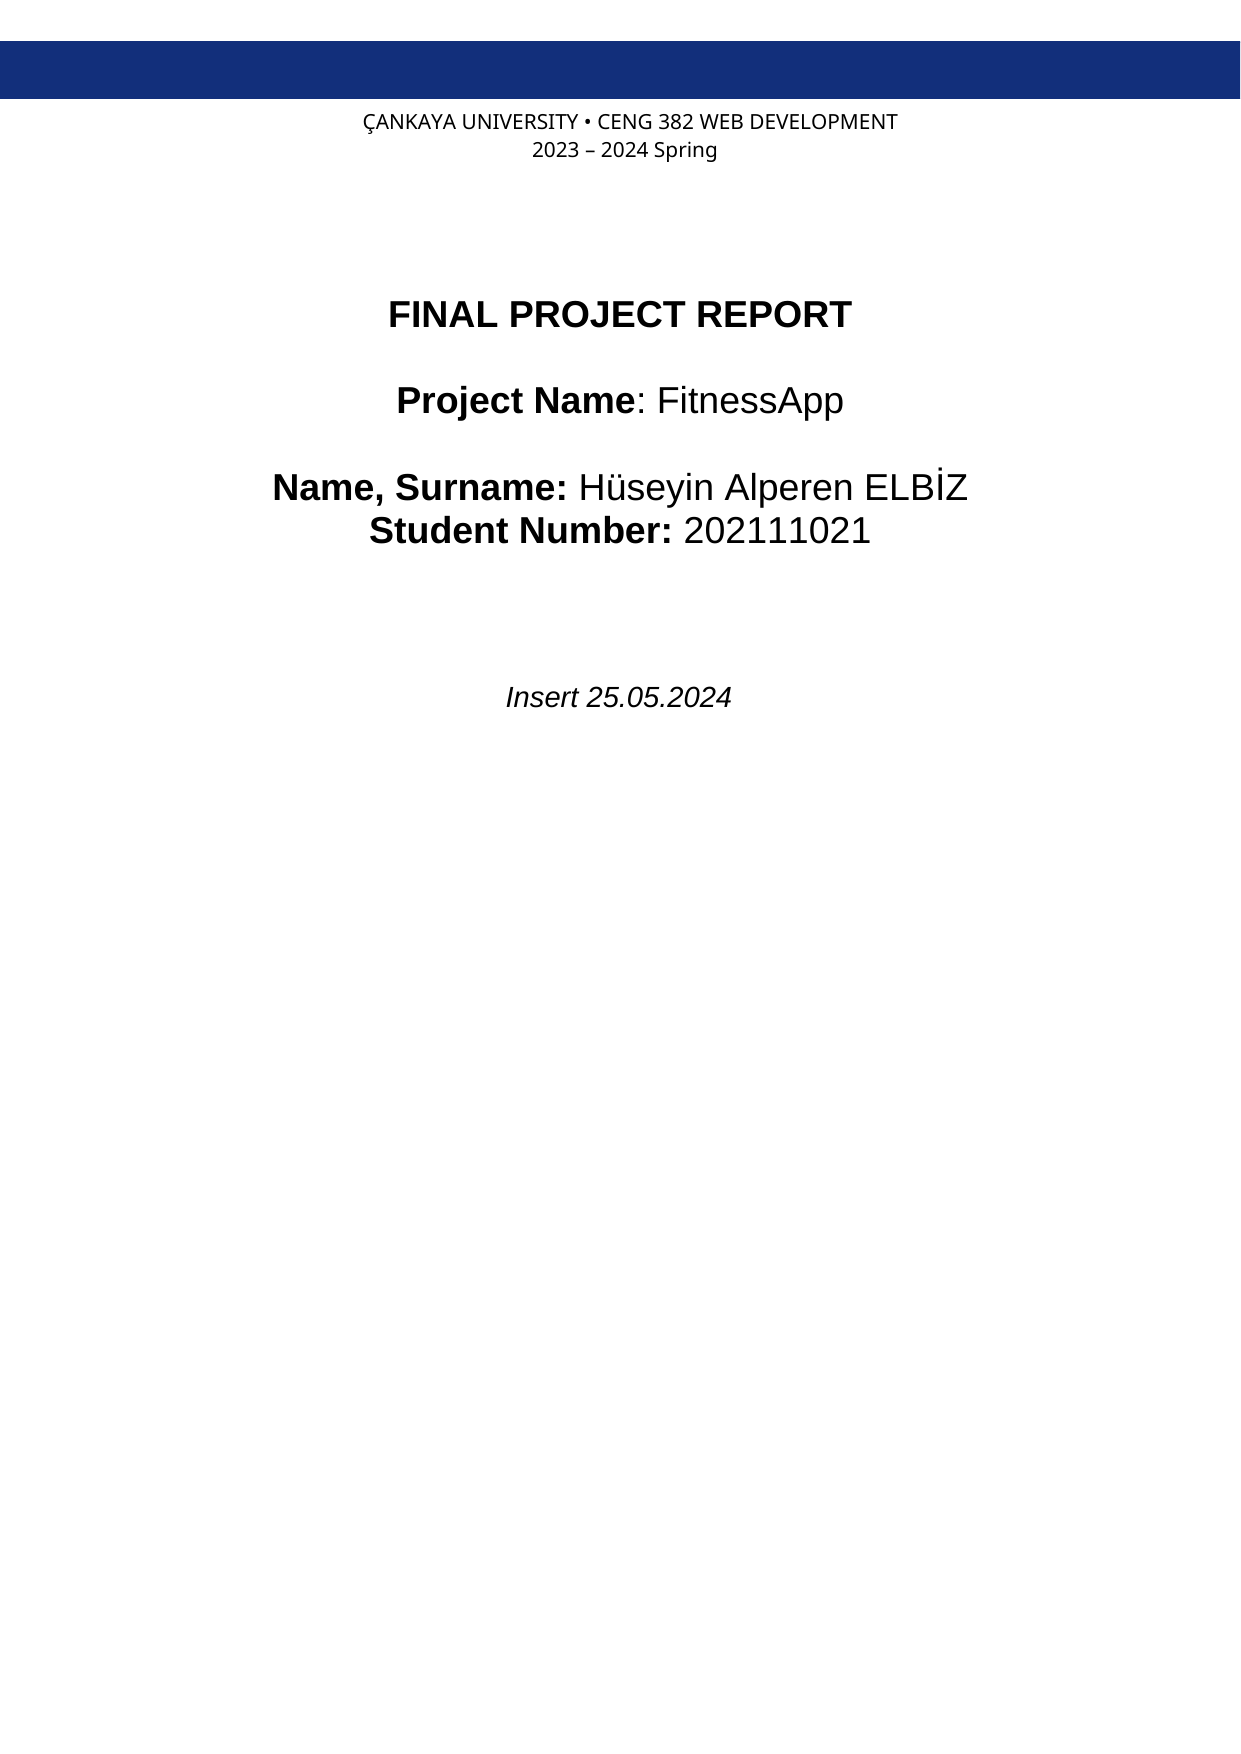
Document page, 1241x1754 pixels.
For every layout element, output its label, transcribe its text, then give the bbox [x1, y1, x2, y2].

text Name, Surname: Hüseyin Alperen ELBİZ [59, 465, 1181, 508]
subtitle FINAL PROJECT REPORT [59, 292, 1181, 335]
subtitle Insert 25.05.2024 [59, 680, 1181, 714]
subtitle Project Name: FitnessApp [59, 378, 1181, 422]
text Student Number: 202111021 [59, 508, 1181, 551]
